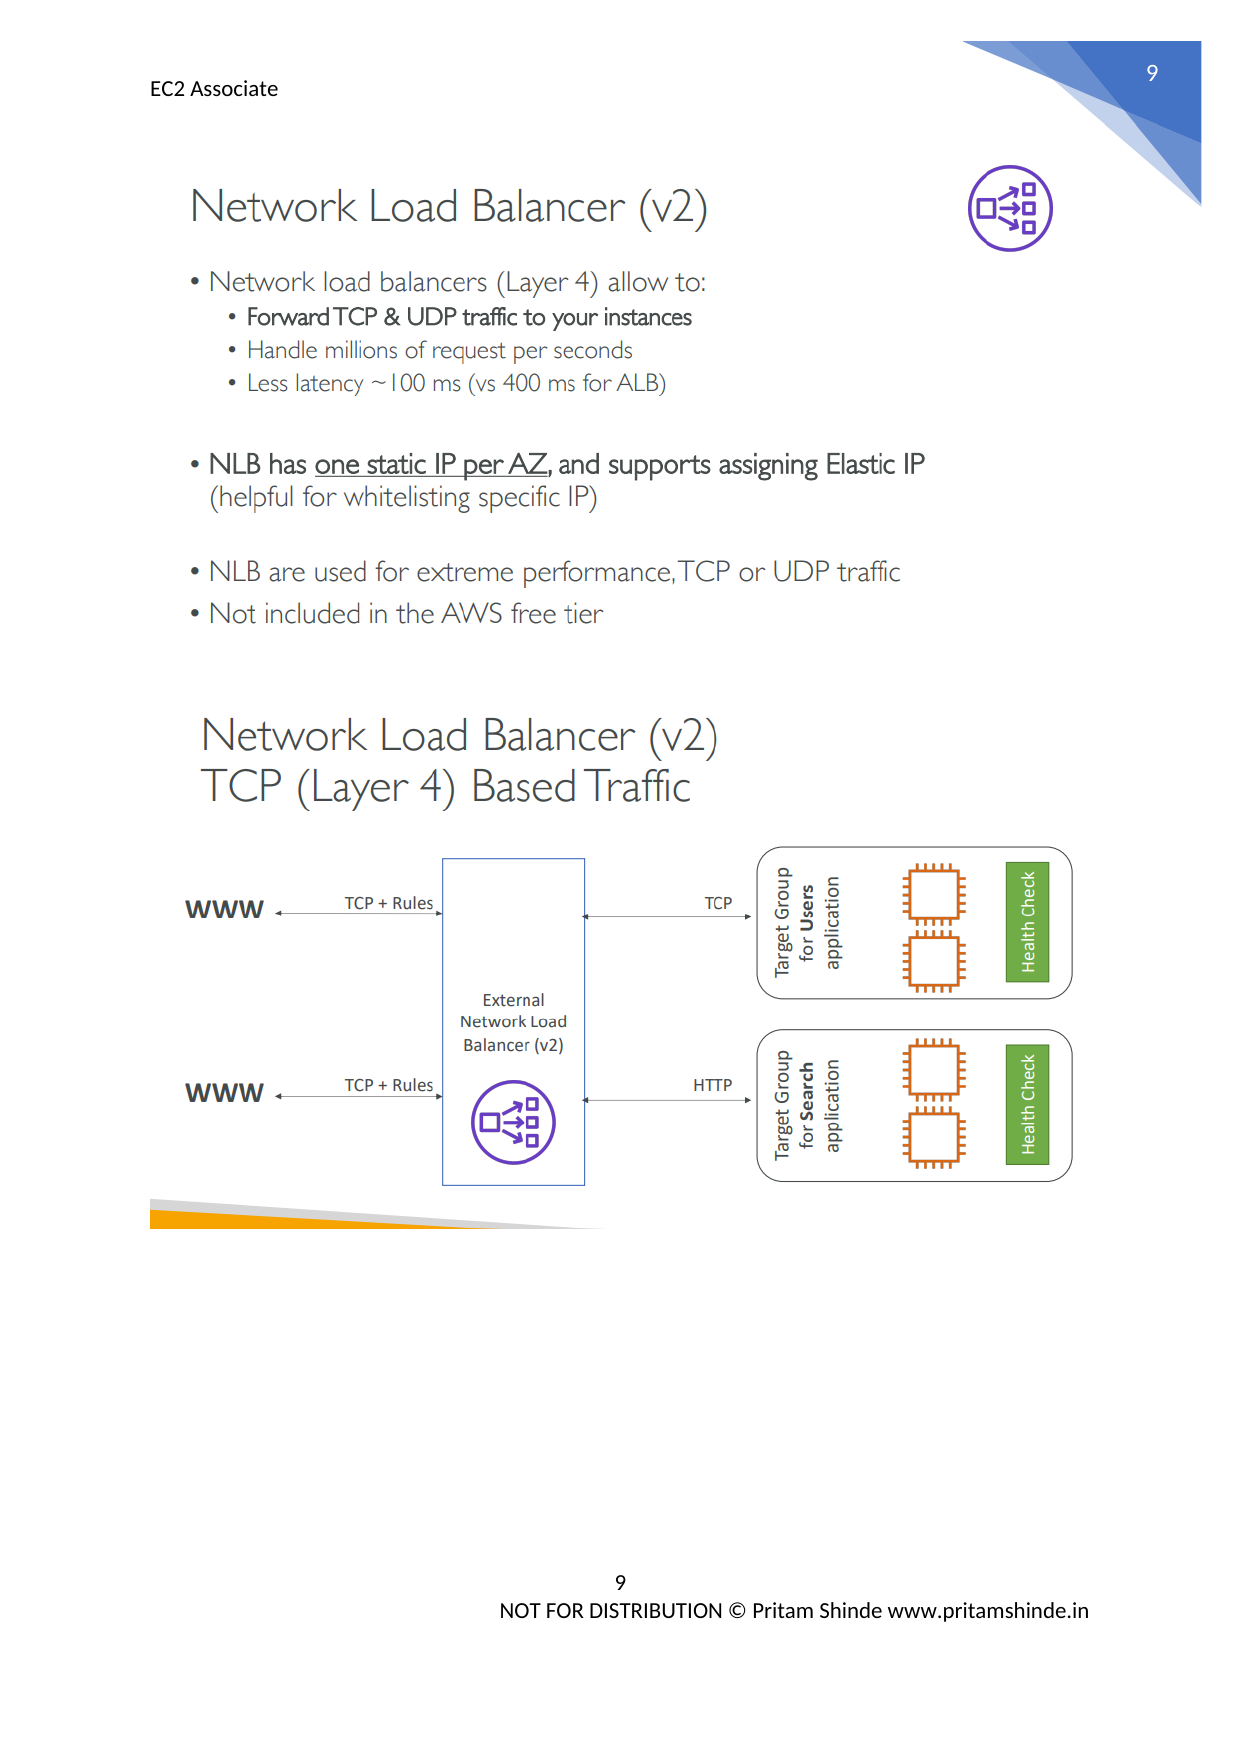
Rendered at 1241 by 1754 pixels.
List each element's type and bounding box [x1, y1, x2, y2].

picture [150, 41, 1202, 640]
picture [150, 705, 1091, 1229]
